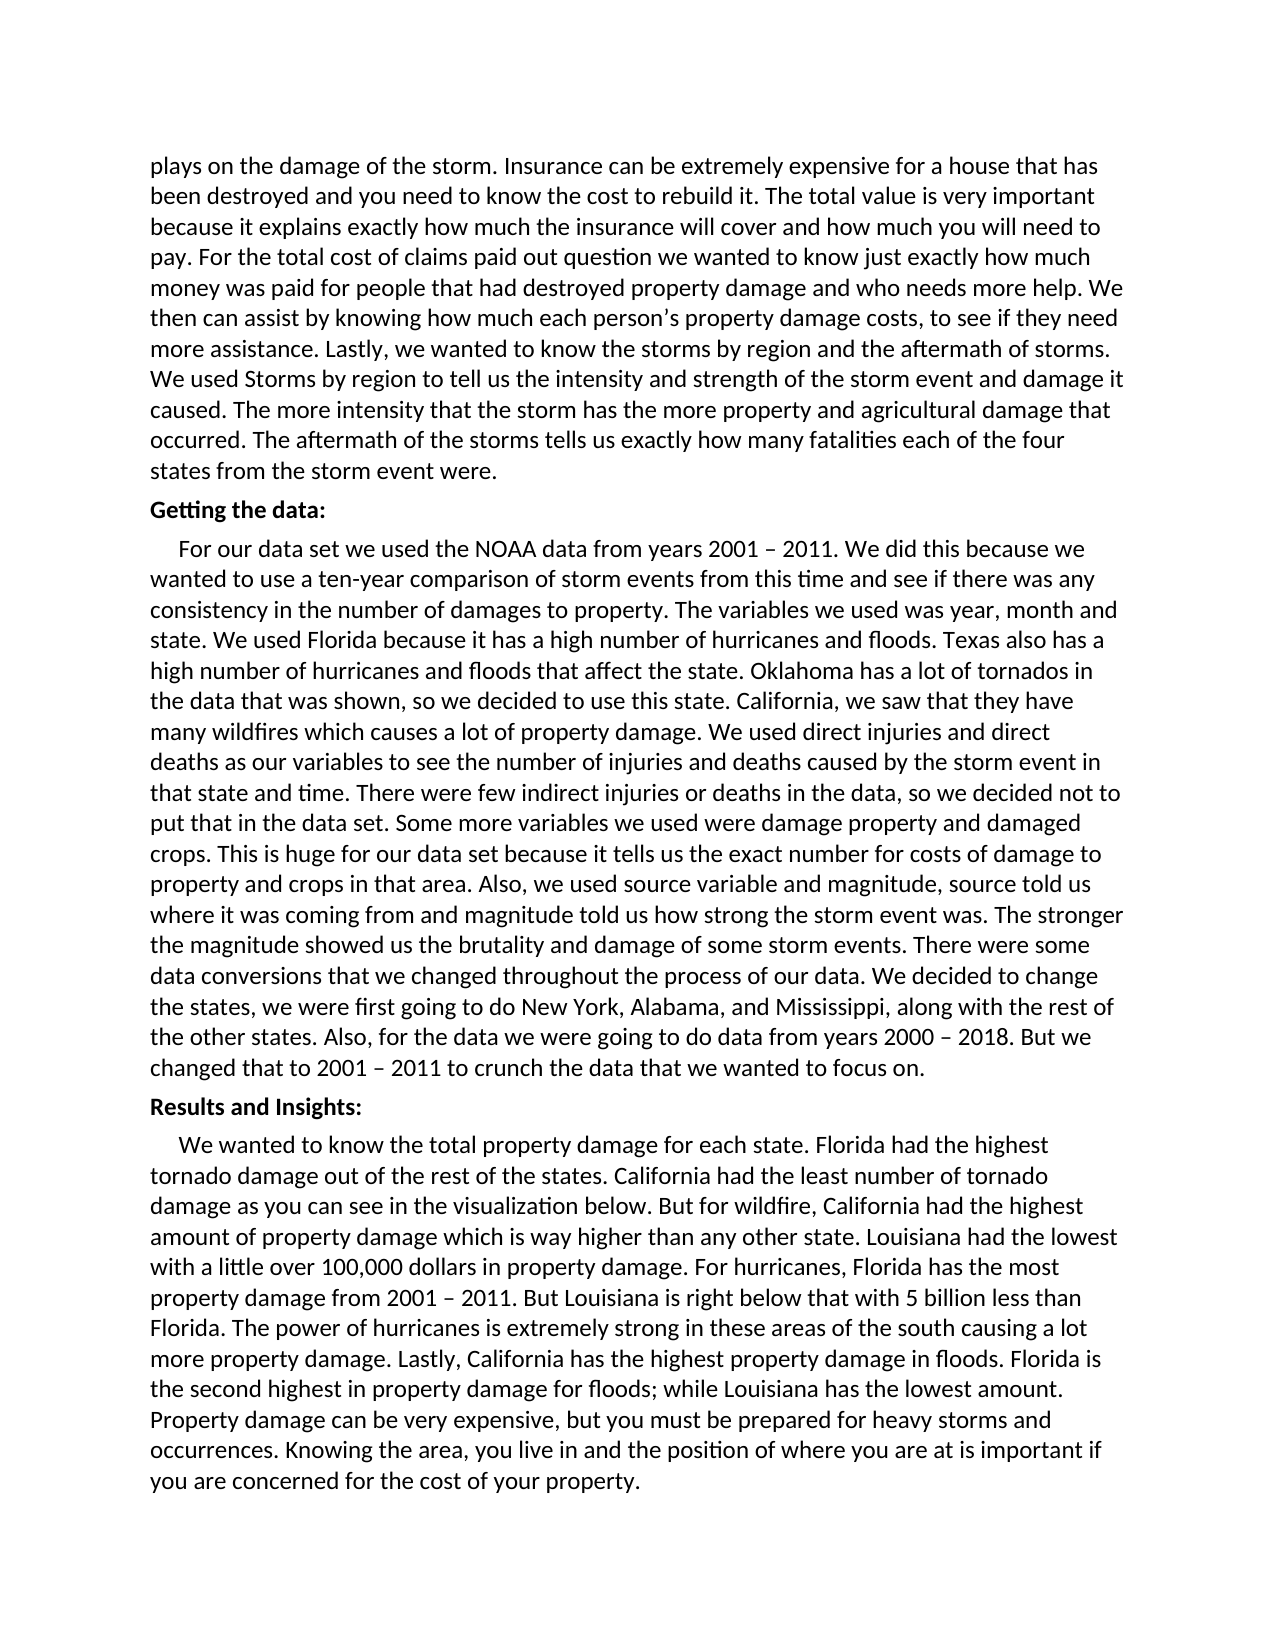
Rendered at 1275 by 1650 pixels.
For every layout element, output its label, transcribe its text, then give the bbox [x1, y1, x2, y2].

text We wanted to know the total property damage for each state. Florida had the highest tornado damage out of the rest of the states. California had the least number of tornado damage as you can see in the visualization below. But for wildfire, California had the highest amount of property damage which is way higher than any other state. Louisiana had the lowest with a little over 100,000 dollars in property damage. For hurricanes, Florida has the most property damage from 2001 – 2011. But Louisiana is right below that with 5 billion less than Florida. The power of hurricanes is extremely strong in these areas of the south causing a lot more property damage. Lastly, California has the highest property damage in floods. Florida is the second highest in property damage for floods; while Louisiana has the lowest amount. Property damage can be very expensive, but you must be prepared for heavy storms and occurrences. Knowing the area, you live in and the position of where you are at is important if you are concerned for the cost of your property. [150, 1129, 1125, 1496]
text Getting the data: [150, 494, 1125, 524]
text Results and Insights: [150, 1091, 1125, 1121]
text For our data set we used the NOAA data from years 2001 – 2011. We did this because we wanted to use a ten-year comparison of storm events from this time and see if there was any consistency in the number of damages to property. The variables we used was year, month and state. We used Florida because it has a high number of hurricanes and floods. Texas also has a high number of hurricanes and floods that affect the state. Oklahoma has a lot of tornados in the data that was shown, so we decided to use this state. California, we saw that they have many wildfires which causes a lot of property damage. We used direct injuries and direct deaths as our variables to see the number of injuries and deaths caused by the storm event in that state and time. There were few indirect injuries or deaths in the data, so we decided not to put that in the data set. Some more variables we used were damage property and damaged crops. This is huge for our data set because it tells us the exact number for costs of damage to property and crops in that area. Also, we used source variable and magnitude, source told us where it was coming from and magnitude told us how strong the storm event was. The stronger the magnitude showed us the brutality and damage of some storm events. There were some data conversions that we changed throughout the process of our data. We decided to change the states, we were first going to do New York, Alabama, and Mississippi, along with the rest of the other states. Also, for the data we were going to do data from years 2000 – 2018. But we changed that to 2001 – 2011 to crunch the data that we wanted to focus on. [150, 533, 1125, 1082]
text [150, 150, 1125, 486]
